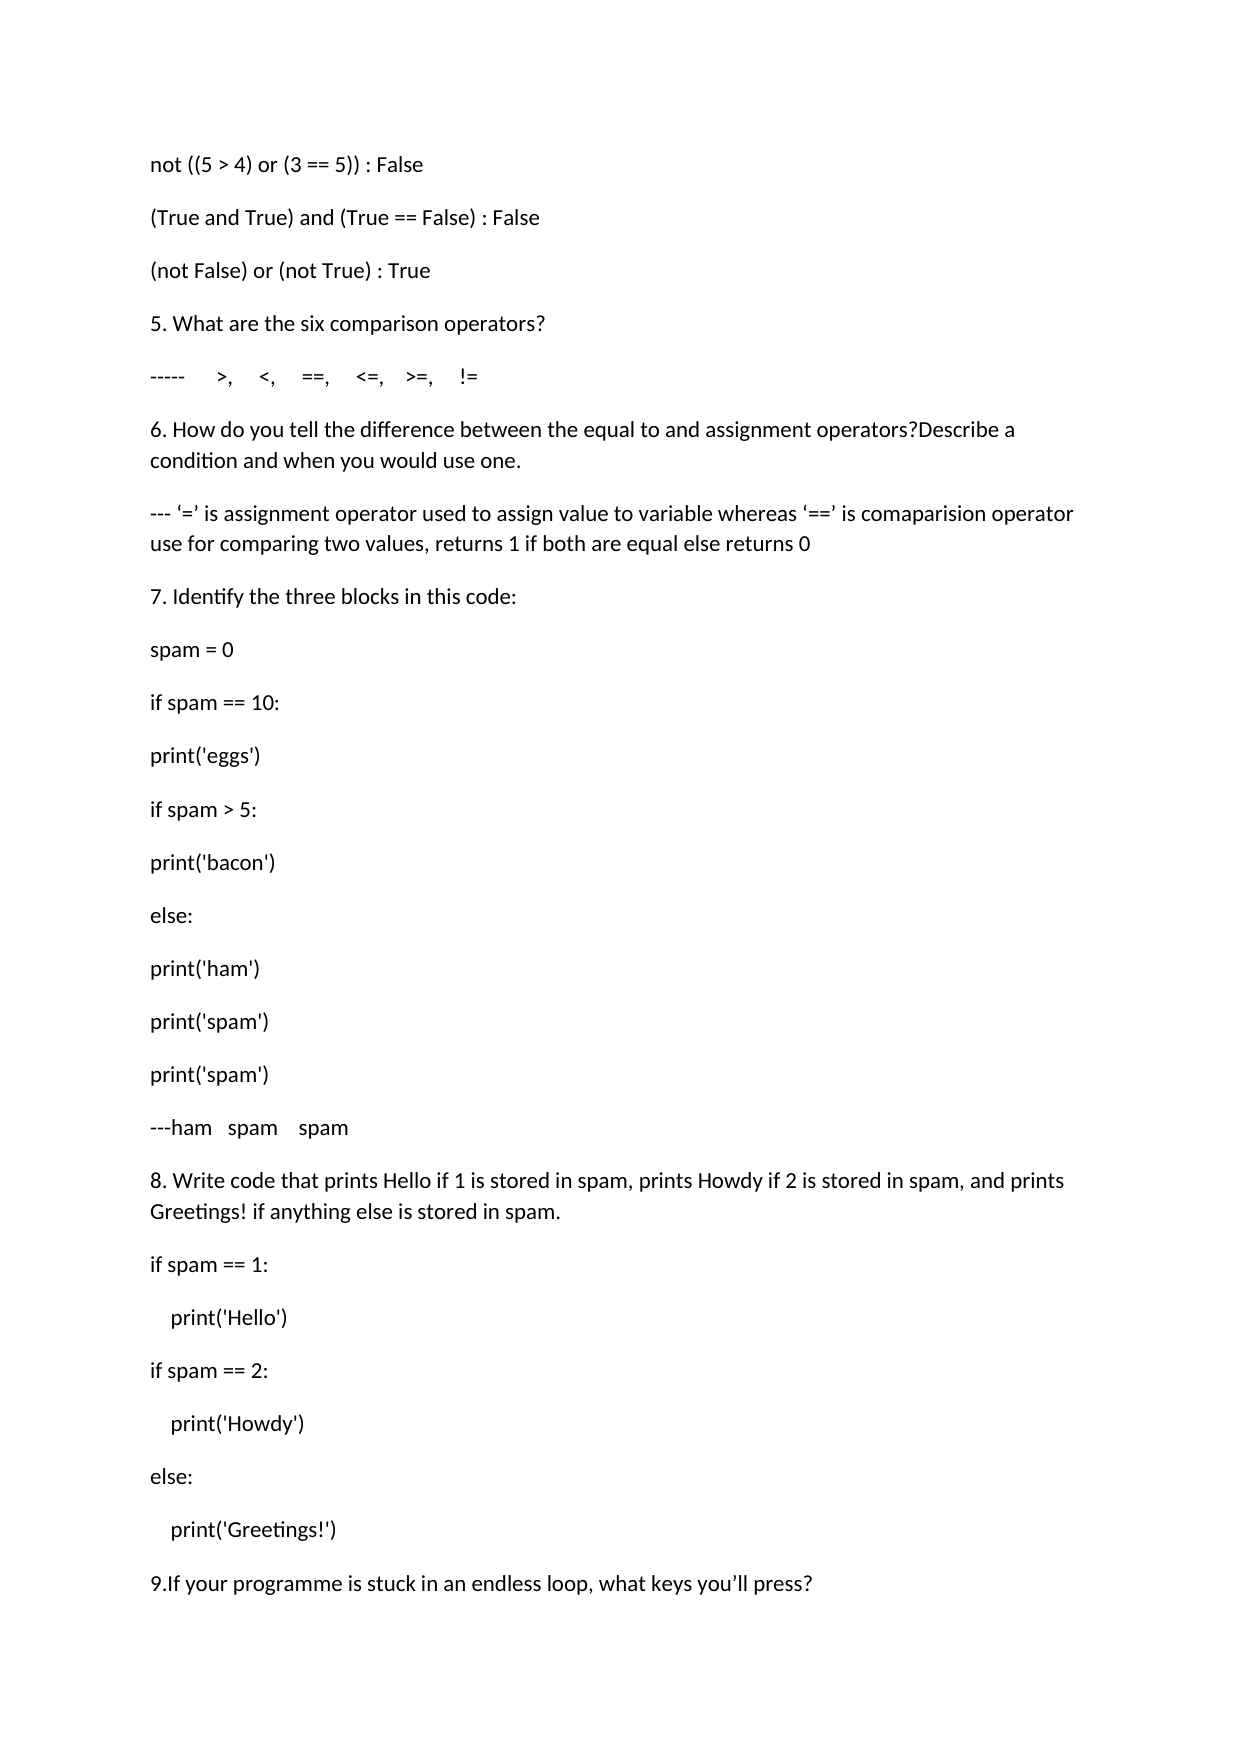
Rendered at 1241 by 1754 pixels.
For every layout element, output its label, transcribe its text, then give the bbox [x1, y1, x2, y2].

text 7. Identify the three blocks in this code: [150, 582, 1090, 610]
text ----- >, <, ==, <=, >=, != [150, 362, 1090, 391]
text (not False) or (not True) : True [150, 256, 1090, 284]
text else: [150, 1462, 1090, 1491]
text 5. What are the six comparison operators? [150, 309, 1090, 337]
text print('Hello') [150, 1303, 1090, 1331]
text 8. Write code that prints Hello if 1 is stored in spam, prints Howdy if 2 is stored in spam, and prints Greetings! if anything else is stored in spam. [150, 1167, 1090, 1225]
text print('Howdy') [150, 1409, 1090, 1437]
text print('ham') [150, 954, 1090, 982]
text --- ‘=’ is assignment operator used to assign value to variable whereas ‘==’ is comaparision operator use for comparing two values, returns 1 if both are equal else returns 0 [150, 499, 1090, 557]
text 6. How do you tell the difference between the equal to and assignment operators?Describe a condition and when you would use one. [150, 416, 1090, 474]
text else: [150, 901, 1090, 929]
text print('bacon') [150, 848, 1090, 876]
text if spam == 1: [150, 1250, 1090, 1278]
text print('spam') [150, 1007, 1090, 1035]
text 9.If your programme is stuck in an endless loop, what keys you’ll press? [150, 1569, 1090, 1597]
text (True and True) and (True == False) : False [150, 203, 1090, 231]
text if spam == 10: [150, 688, 1090, 717]
text spam = 0 [150, 635, 1090, 663]
text if spam == 2: [150, 1356, 1090, 1384]
text not ((5 > 4) or (3 == 5)) : False [150, 150, 1090, 178]
text print('spam') [150, 1060, 1090, 1088]
text print('Greetings!') [150, 1516, 1090, 1544]
text print('eggs') [150, 742, 1090, 770]
text ---ham spam spam [150, 1113, 1090, 1142]
text if spam > 5: [150, 795, 1090, 823]
